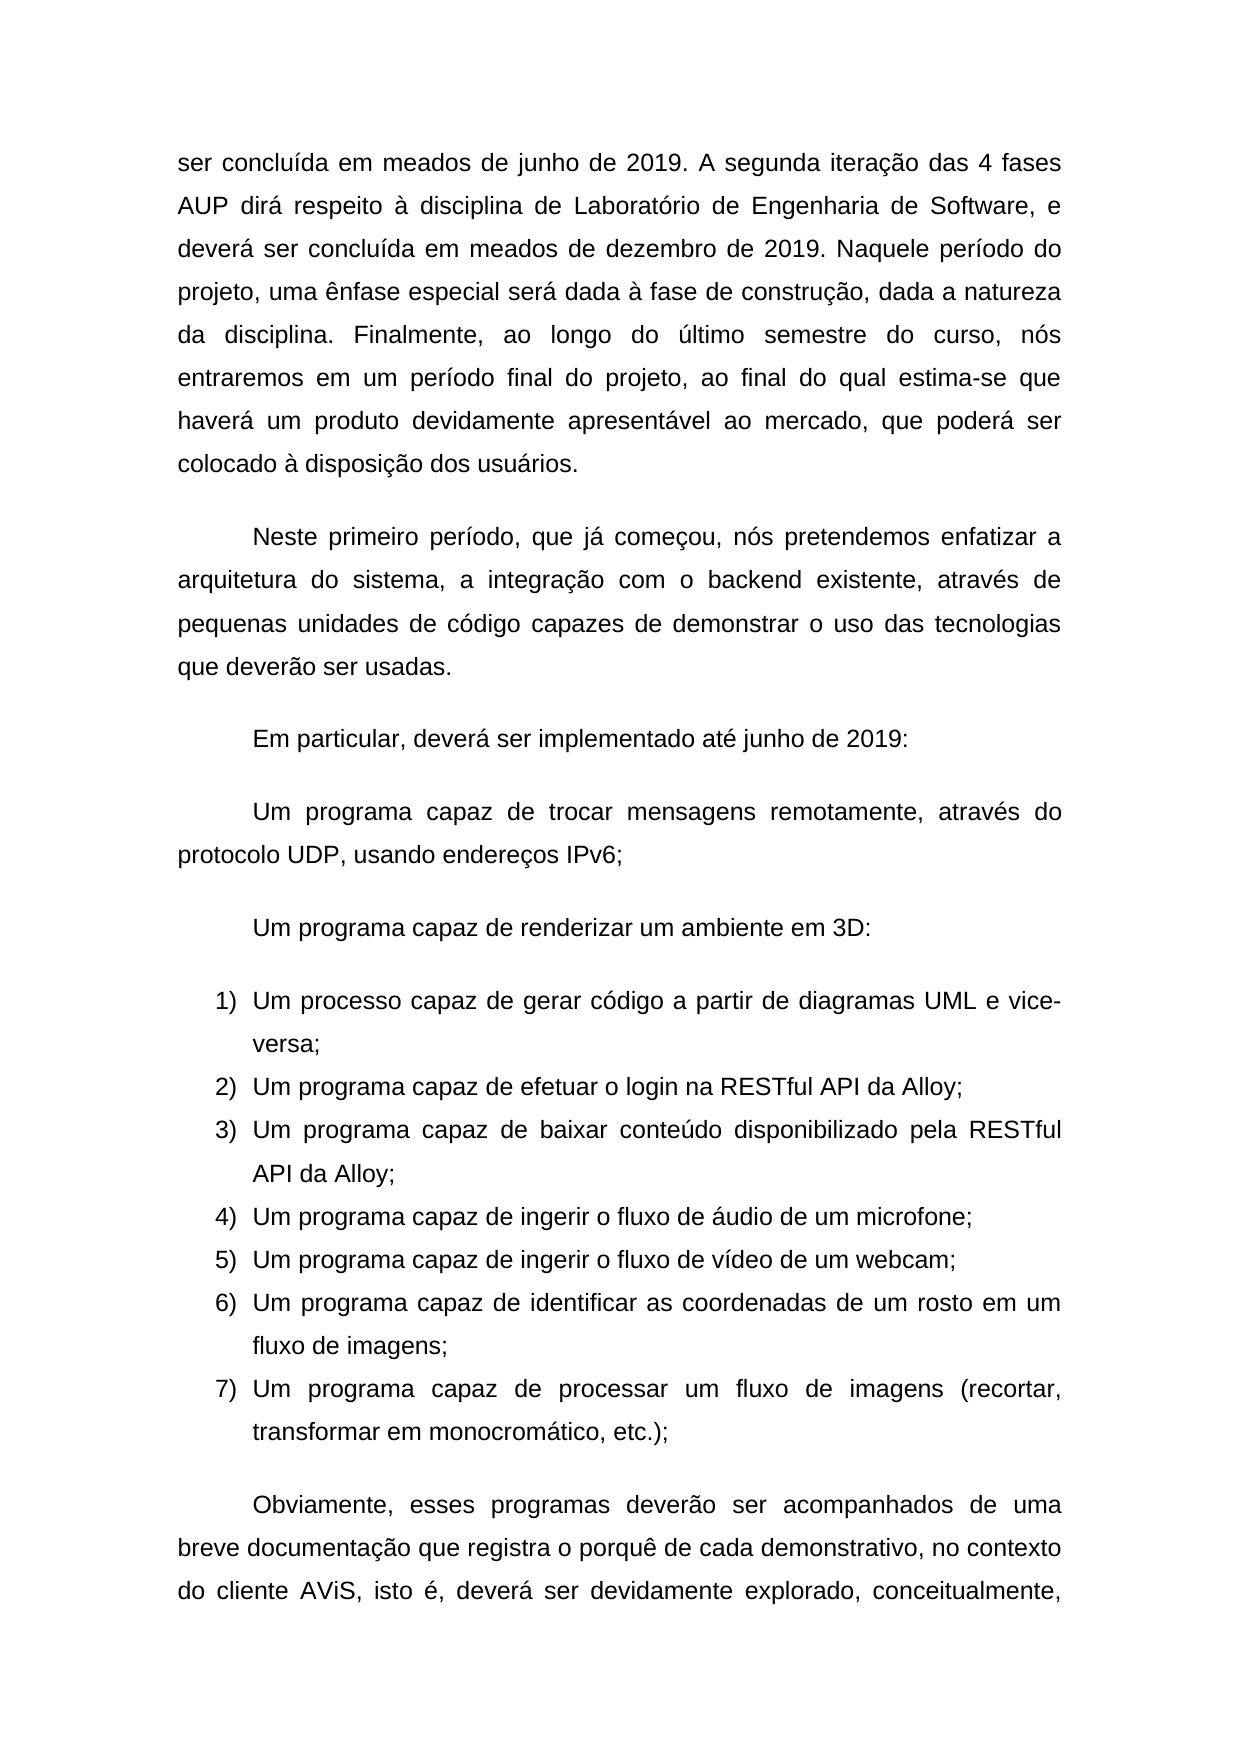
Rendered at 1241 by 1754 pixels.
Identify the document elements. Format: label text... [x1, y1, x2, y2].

list Um programa capaz de efetuar o login na RESTful API da Alloy; [215, 1072, 1063, 1101]
text Um programa capaz de renderizar um ambiente em 3D: [177, 913, 1063, 942]
list Um programa capaz de baixar conteúdo disponibilizado pela RESTful API da Alloy; [215, 1115, 1063, 1187]
list Um programa capaz de ingerir o fluxo de vídeo de um webcam; [215, 1245, 1063, 1273]
list Um programa capaz de ingerir o fluxo de áudio de um microfone; [215, 1202, 1063, 1230]
list Um programa capaz de processar um fluxo de imagens (recortar, transformar em monocromático, etc.); [215, 1374, 1063, 1446]
text Neste primeiro período, que já começou, nós pretendemos enfatizar a arquitetura do sistema, a integração com o backend existente, através de pequenas unidades de código capazes de demonstrar o uso das tecnologias que deverão ser usadas. [177, 522, 1063, 680]
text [177, 1490, 1063, 1605]
text Em particular, deverá ser implementado até junho de 2019: [177, 724, 1063, 753]
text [177, 148, 1063, 478]
list Um programa capaz de identificar as coordenadas de um rosto em um fluxo de imagens; [215, 1288, 1063, 1360]
text Um programa capaz de trocar mensagens remotamente, através do protocolo UDP, usando endereços IPv6; [177, 797, 1063, 869]
list Um processo capaz de gerar código a partir de diagramas UML e vice-versa; [215, 986, 1063, 1058]
